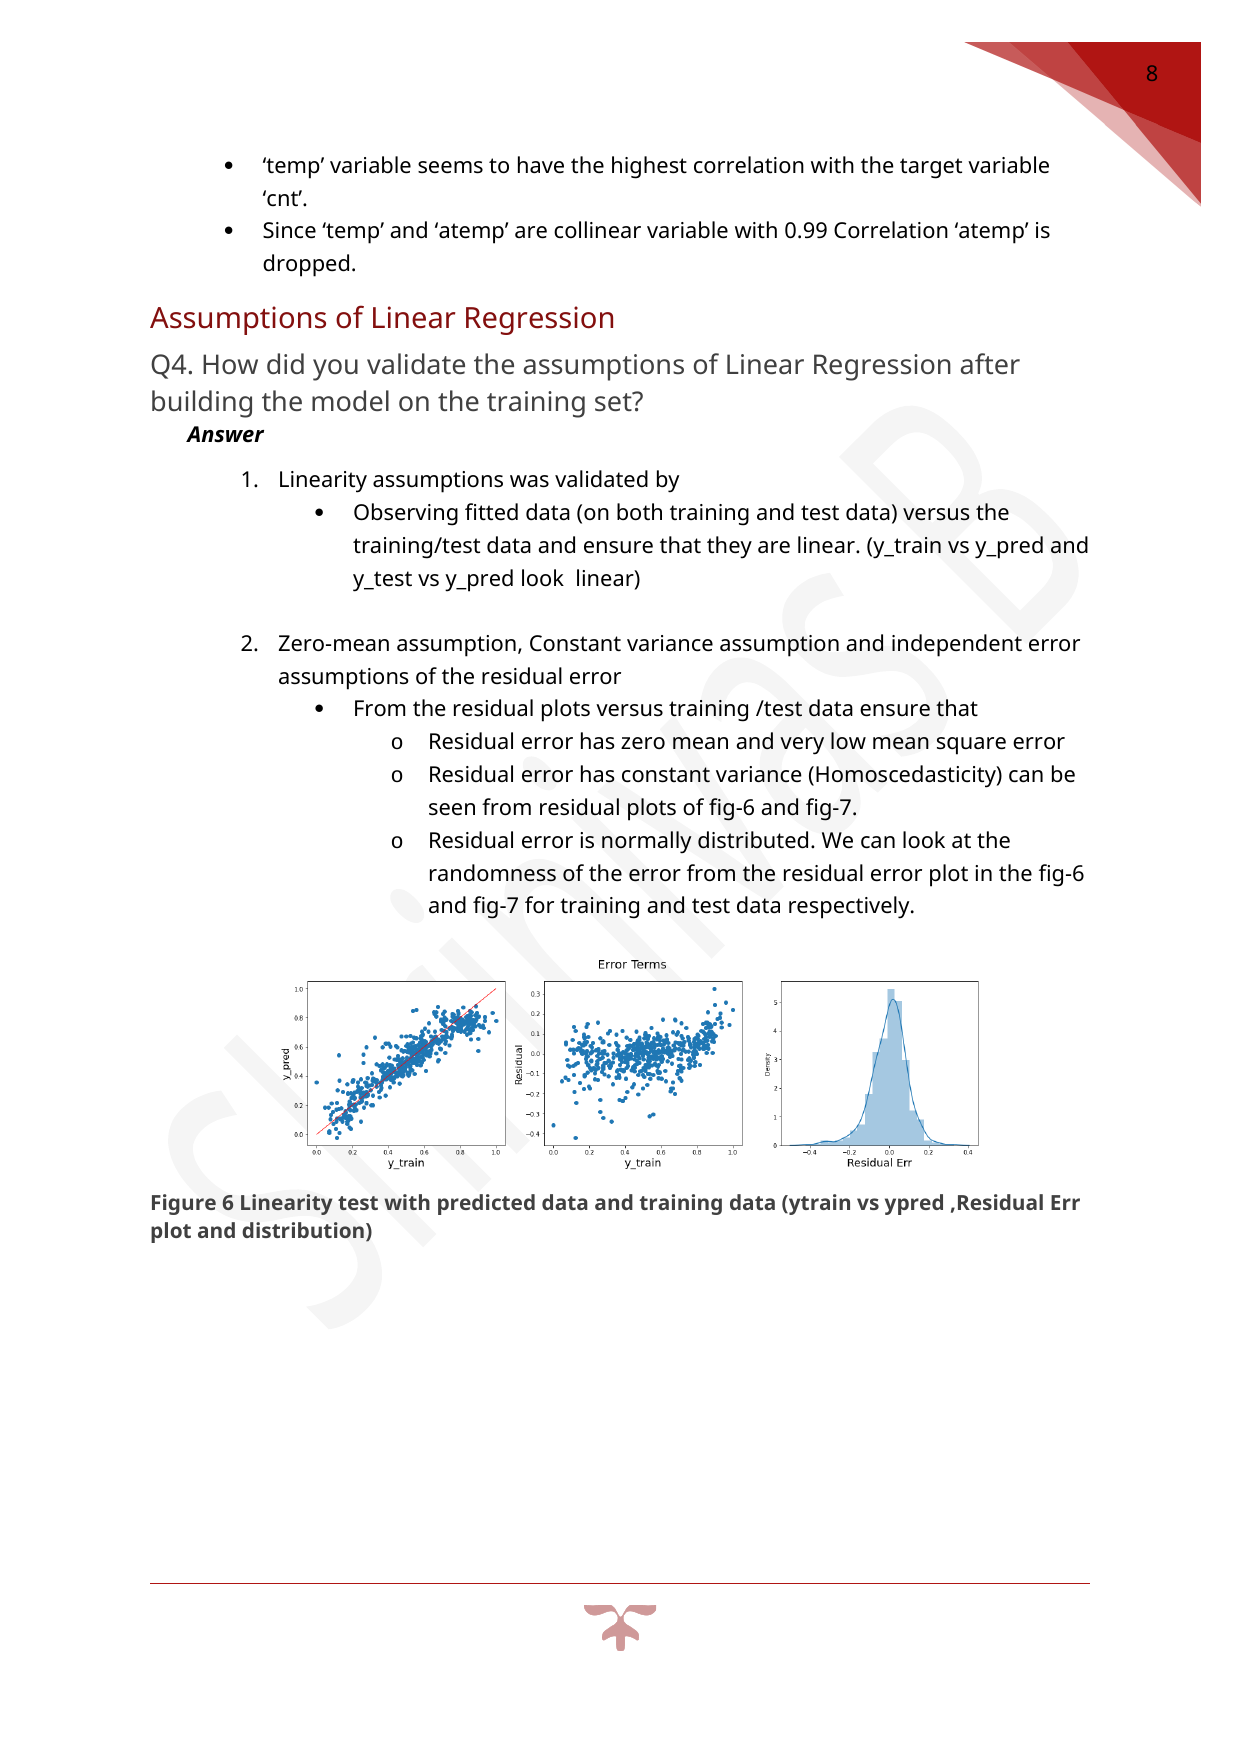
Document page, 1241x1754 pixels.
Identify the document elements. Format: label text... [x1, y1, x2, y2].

list ‘temp’ variable seems to have the highest correlation with the target variable ‘cnt’. [225, 150, 1090, 212]
list Linearity assumptions was validated by [240, 464, 1090, 494]
list Residual error is normally distributed. We can look at the randomness of the error from the residual error plot in the fig-6 and fig-7 for training and test data respectively. [390, 825, 1090, 920]
text Answer [187, 419, 1090, 449]
list Zero-mean assumption, Constant variance assumption and independent error assumptions of the residual error [240, 628, 1090, 691]
list Observing fitted data (on both training and test data) versus the training/test data and ensure that they are linear. (y_train vs y_pred and y_test vs y_pred look linear) [315, 497, 1090, 592]
text Figure 6 Linearity test with predicted data and training data (ytrain vs ypred ,Residual Err plot and distribution) [150, 1188, 1090, 1273]
list Residual error has constant variance (Homoscedasticity) can be seen from residual plots of fig-6 and fig-7. [390, 759, 1090, 822]
picture [963, 42, 1201, 207]
picture [277, 955, 982, 1173]
subtitle Assumptions of Linear Regression [150, 297, 1090, 337]
list Residual error has zero mean and very low mean square error [390, 726, 1090, 756]
list From the residual plots versus training /test data ensure that [315, 693, 1090, 723]
list Since ‘temp’ and ‘atemp’ are collinear variable with 0.99 Correlation ‘atemp’ is dropped. [225, 215, 1090, 278]
subtitle Q4. How did you validate the assumptions of Linear Regression after building the model on the training set? [150, 346, 1090, 419]
